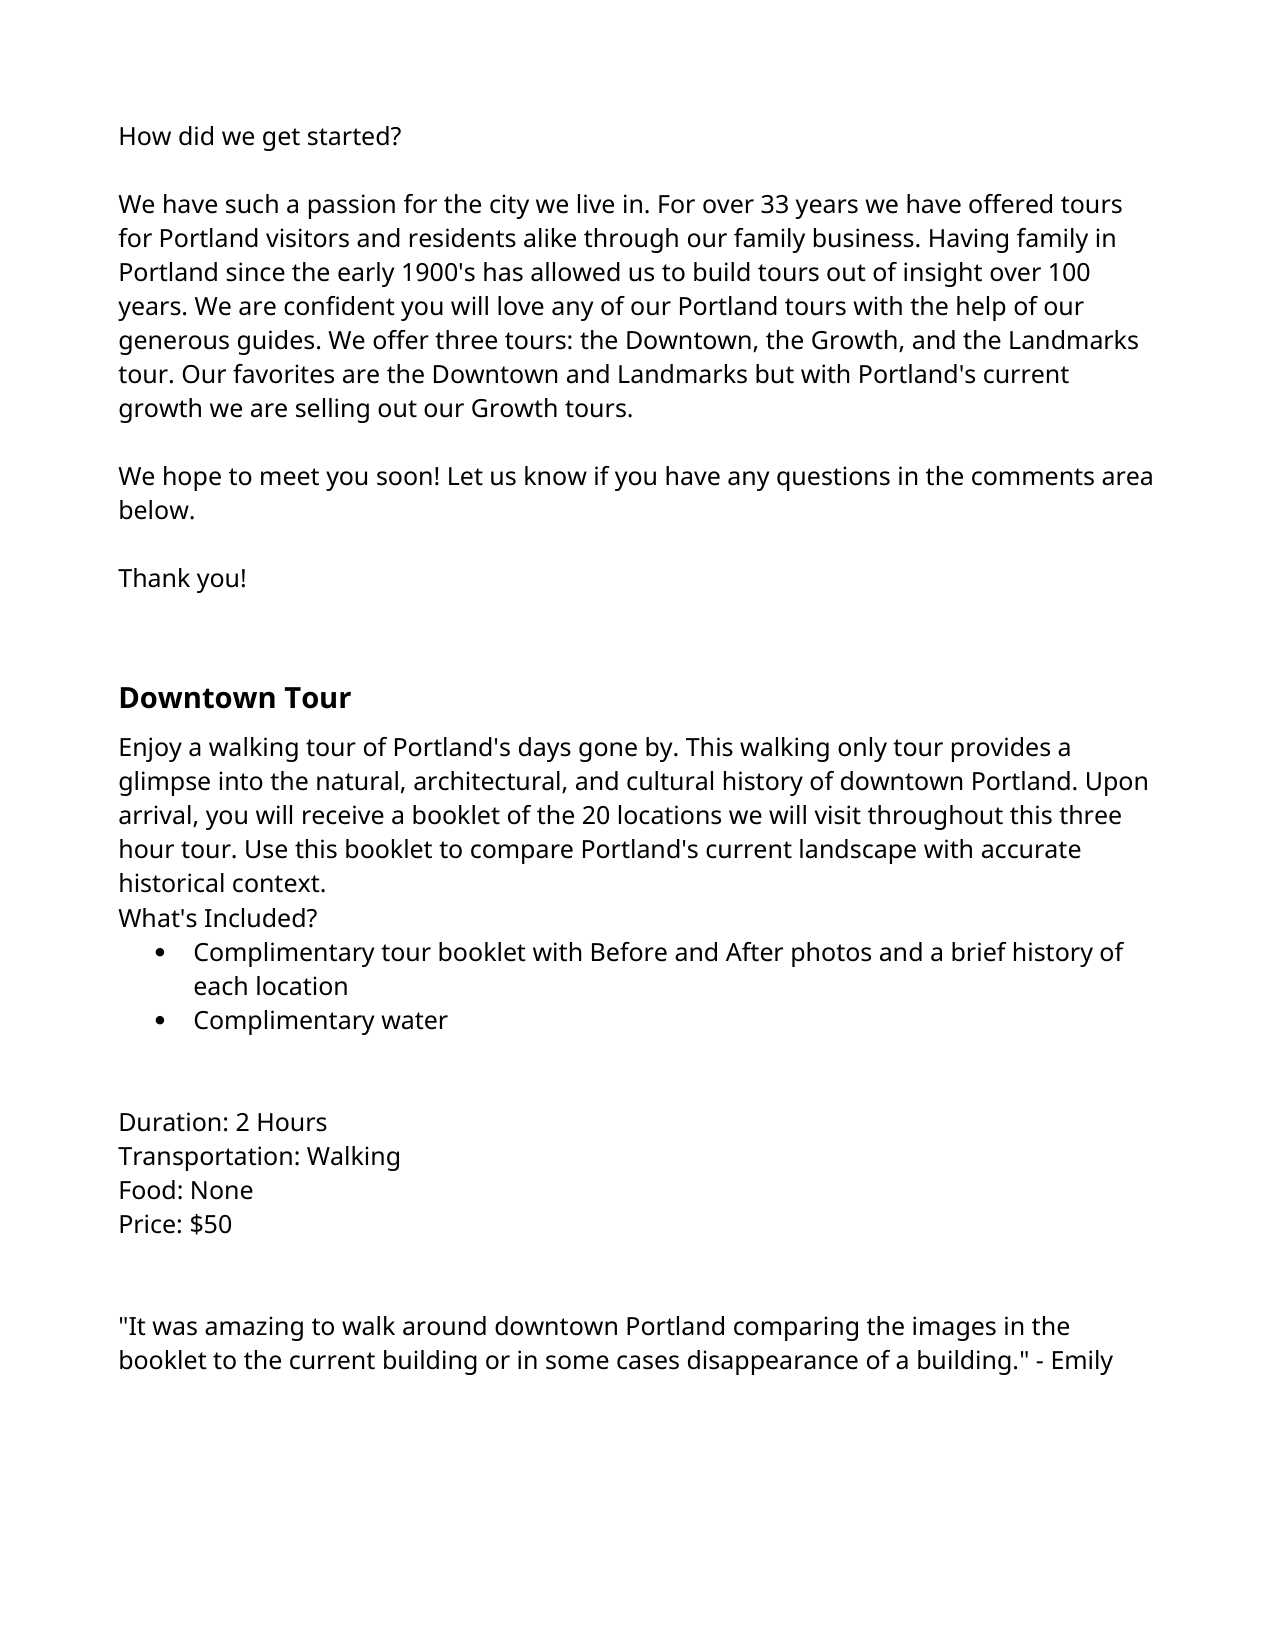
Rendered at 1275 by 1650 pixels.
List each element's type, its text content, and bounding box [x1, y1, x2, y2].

list Complimentary water [156, 1002, 1157, 1036]
text We have such a passion for the city we live in. For over 33 years we have offered tours for Portland visitors and residents alike through our family business. Having family in Portland since the early 1900's has allowed us to build tours out of insight over 100 years. We are confident you will love any of our Portland tours with the help of our generous guides. We offer three tours: the Downtown, the Growth, and the Landmarks tour. Our favorites are the Downtown and Landmarks but with Portland's current growth we are selling out our Growth tours. [118, 186, 1157, 425]
text Transportation: Walking [118, 1139, 1157, 1173]
list Complimentary tour booklet with Before and After photos and a brief history of each location [156, 934, 1157, 1002]
text Enjoy a walking tour of Portland's days gone by. This walking only tour provides a glimpse into the natural, architectural, and cultural history of downtown Portland. Upon arrival, you will receive a booklet of the 20 locations we will visit throughout this three hour tour. Use this booklet to compare Portland's current landscape with accurate historical context. [118, 730, 1157, 900]
text Food: None [118, 1173, 1157, 1207]
text What's Included? [118, 900, 1157, 934]
subtitle Downtown Tour [118, 678, 1157, 717]
text Duration: 2 Hours [118, 1104, 1157, 1139]
text How did we get started? [118, 118, 1157, 152]
text Price: $50 [118, 1207, 1157, 1241]
text "It was amazing to walk around downtown Portland comparing the images in the booklet to the current building or in some cases disappearance of a building." - Emily [118, 1309, 1157, 1377]
text Thank you! [118, 561, 1157, 595]
text We hope to meet you soon! Let us know if you have any questions in the comments area below. [118, 459, 1157, 527]
